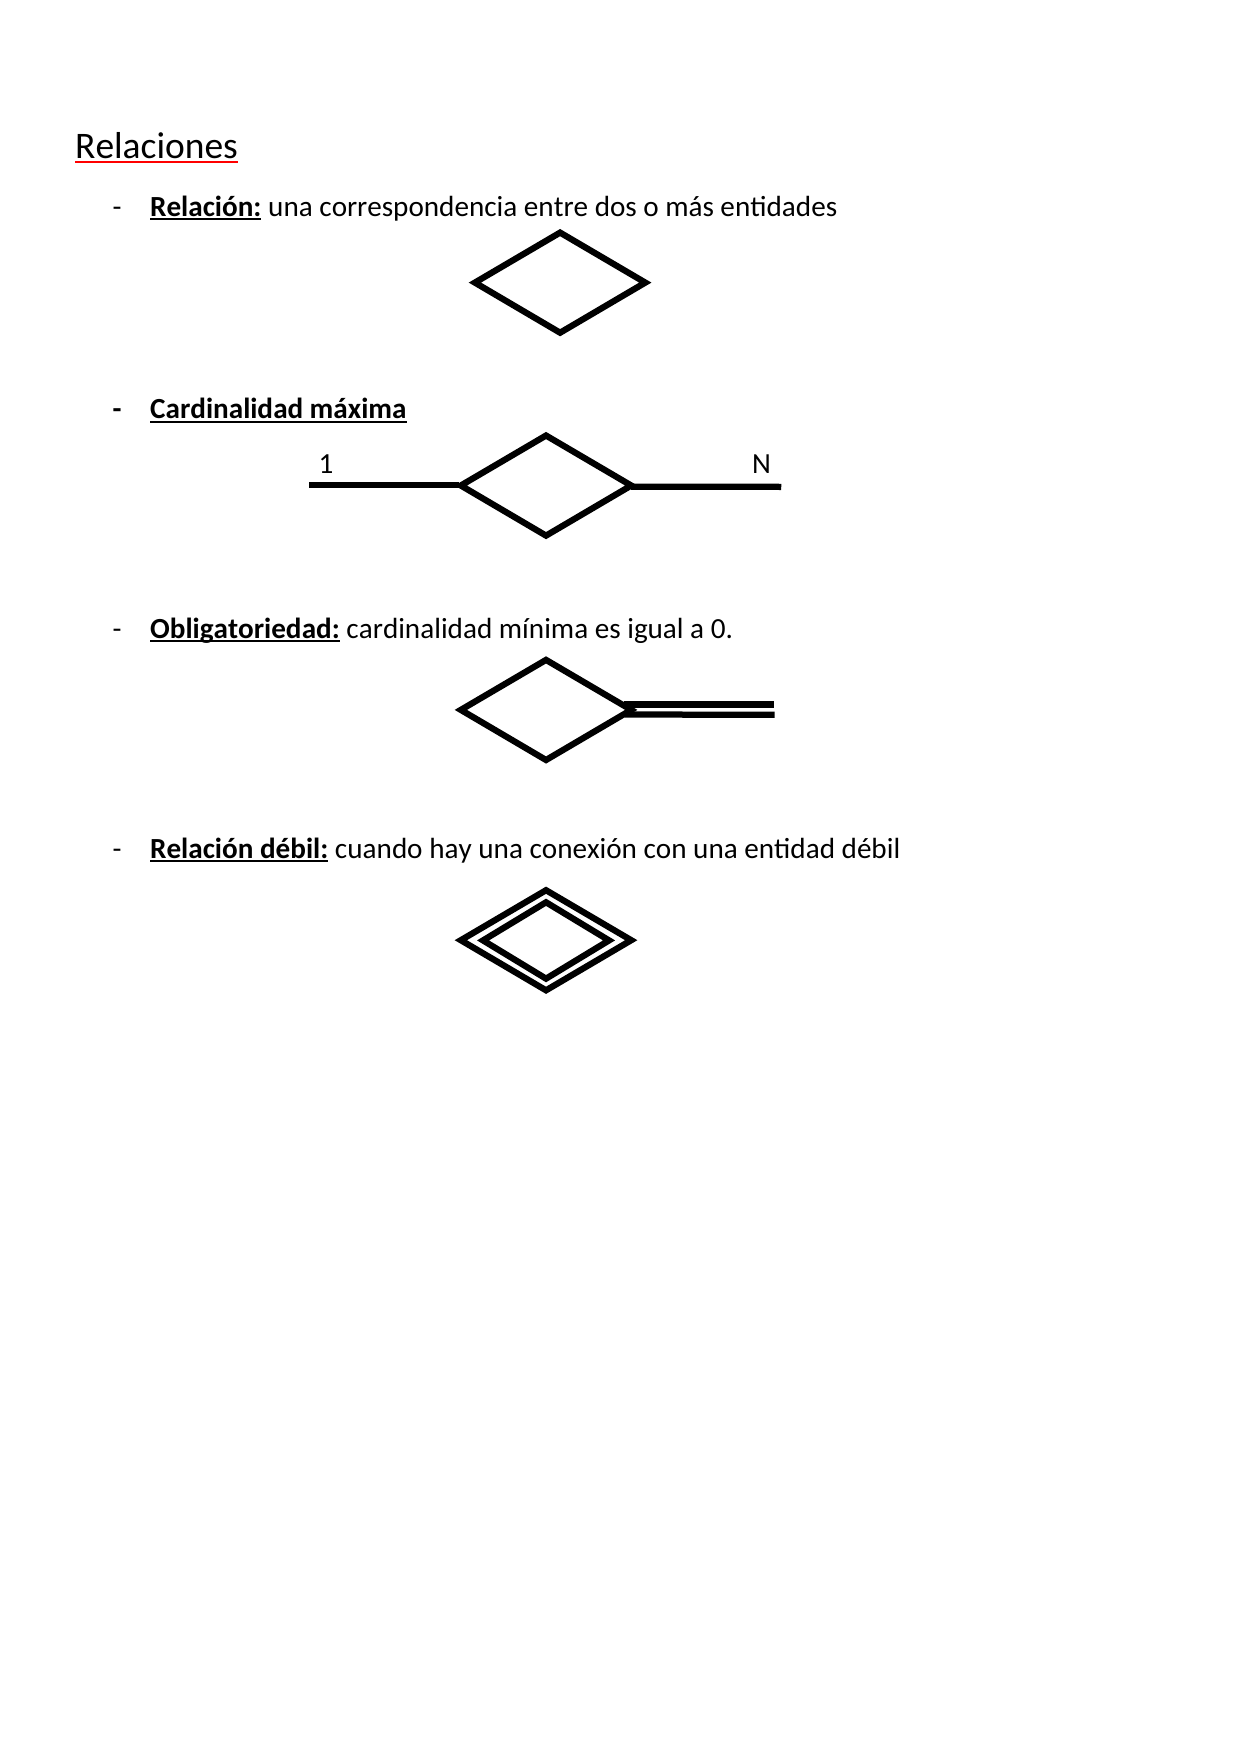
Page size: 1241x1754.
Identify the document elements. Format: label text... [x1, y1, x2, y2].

text 1 N [75, 445, 522, 480]
list Cardinalidad máxima [112, 390, 1165, 426]
text Relaciones [75, 122, 1165, 168]
text 1 N [479, 445, 613, 480]
list Relación débil: cuando hay una conexión con una entidad débil [112, 830, 1165, 865]
text 1 N [571, 445, 1165, 480]
list Relación: una correspondencia entre dos o más entidades [112, 188, 1165, 224]
list Obligatoriedad: cardinalidad mínima es igual a 0. [112, 610, 1165, 646]
